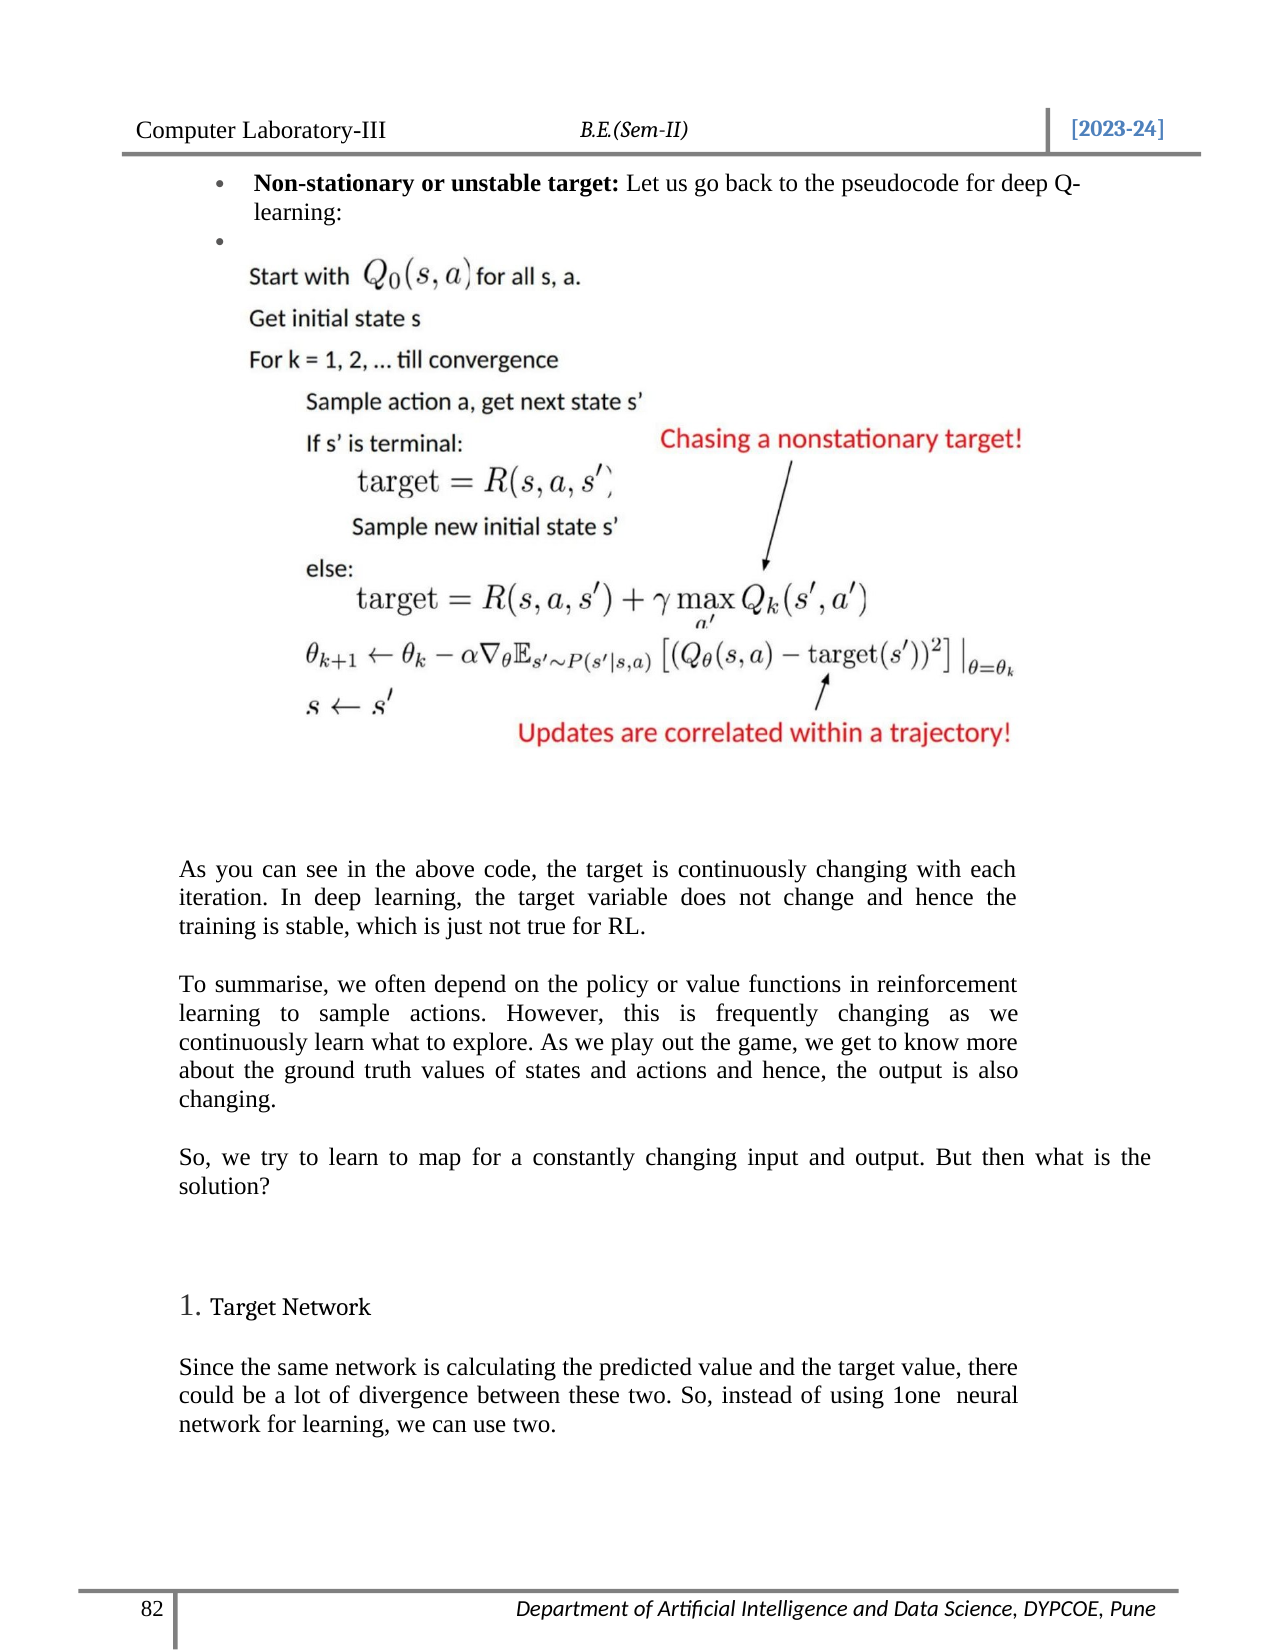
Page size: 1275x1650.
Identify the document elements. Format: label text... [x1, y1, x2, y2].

text To summarise, we often depend on the policy or value functions in reinforcement learning to sample actions. However, this is frequently changing as we continuously learn what to explore. As we play out the game, we get to know more about the ground truth values of states and actions and hence, the output is also changing. [178, 969, 1019, 1113]
text Since the same network is calculating the predicted value and the target value, there could be a lot of divergence between these two. So, instead of using 1one neural network for learning, we can use two. [178, 1352, 1019, 1438]
subtitle Target Network [178, 1287, 1152, 1322]
text So, we try to learn to map for a constantly changing input and output. But then what is the solution? [178, 1142, 1152, 1200]
picture [240, 254, 1030, 749]
list Non-stationary or unstable target: Let us go back to the pseudocode for deep Q-learning: [216, 168, 1152, 226]
text As you can see in the above code, the target is continuously changing with each iteration. In deep learning, the target variable does not change and hence the training is stable, which is just not true for RL. [178, 854, 1018, 940]
